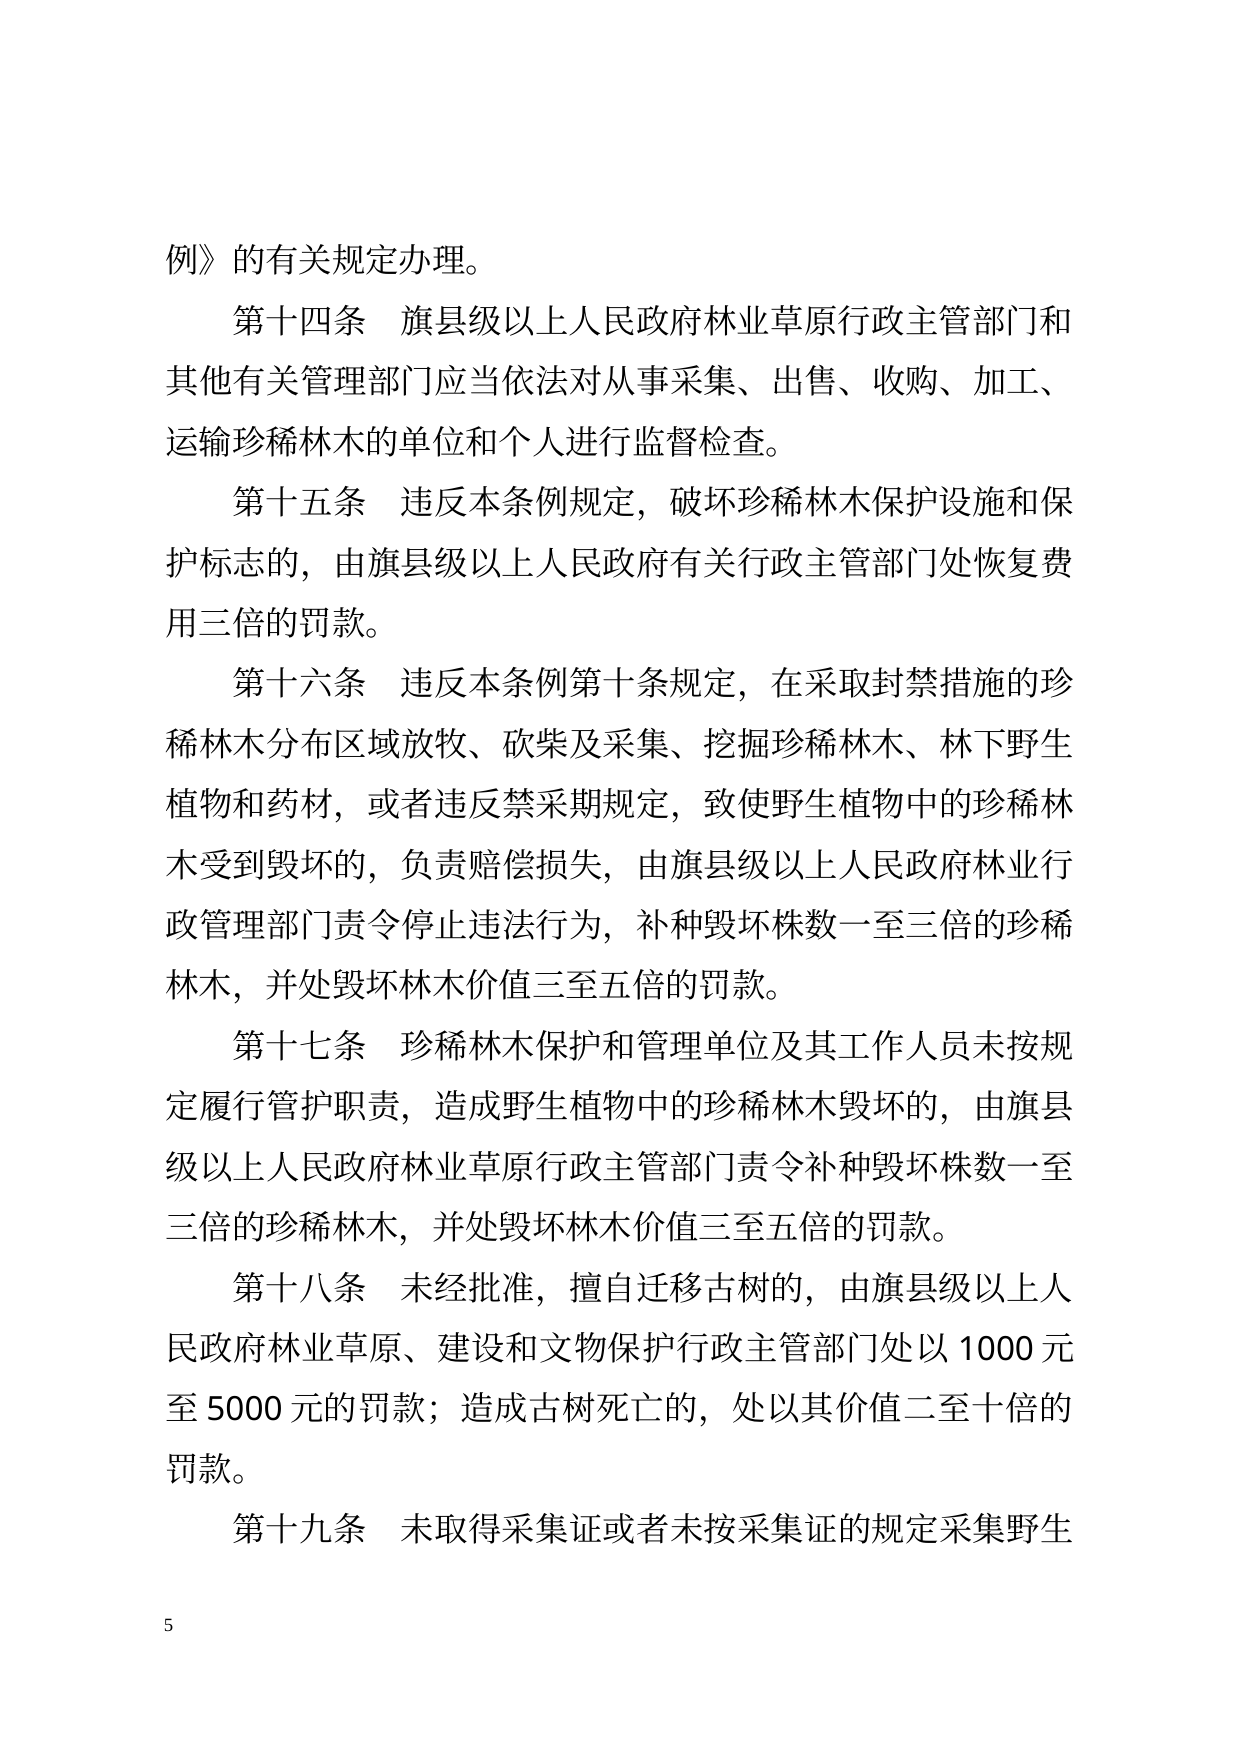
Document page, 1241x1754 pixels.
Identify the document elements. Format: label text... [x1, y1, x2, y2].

text 第十四条 旗县级以上人民政府林业草原行政主管部门和其他有关管理部门应当依法对从事采集、出售、收购、加工、运输珍稀林木的单位和个人进行监督检查。 [165, 285, 1075, 466]
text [165, 224, 1075, 285]
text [165, 1493, 1075, 1554]
text 第十五条 违反本条例规定，破坏珍稀林木保护设施和保护标志的，由旗县级以上人民政府有关行政主管部门处恢复费用三倍的罚款。 [165, 466, 1075, 647]
text 第十八条 未经批准，擅自迁移古树的，由旗县级以上人民政府林业草原、建设和文物保护行政主管部门处以1000元至5000元的罚款；造成古树死亡的，处以其价值二至十倍的罚款。 [165, 1252, 1075, 1493]
text 第十六条 违反本条例第十条规定，在采取封禁措施的珍稀林木分布区域放牧、砍柴及采集、挖掘珍稀林木、林下野生植物和药材，或者违反禁采期规定，致使野生植物中的珍稀林木受到毁坏的，负责赔偿损失，由旗县级以上人民政府林业行政管理部门责令停止违法行为，补种毁坏株数一至三倍的珍稀林木，并处毁坏林木价值三至五倍的罚款。 [165, 647, 1075, 1010]
text 第十七条 珍稀林木保护和管理单位及其工作人员未按规定履行管护职责，造成野生植物中的珍稀林木毁坏的，由旗县级以上人民政府林业草原行政主管部门责令补种毁坏株数一至三倍的珍稀林木，并处毁坏林木价值三至五倍的罚款。 [165, 1010, 1075, 1252]
